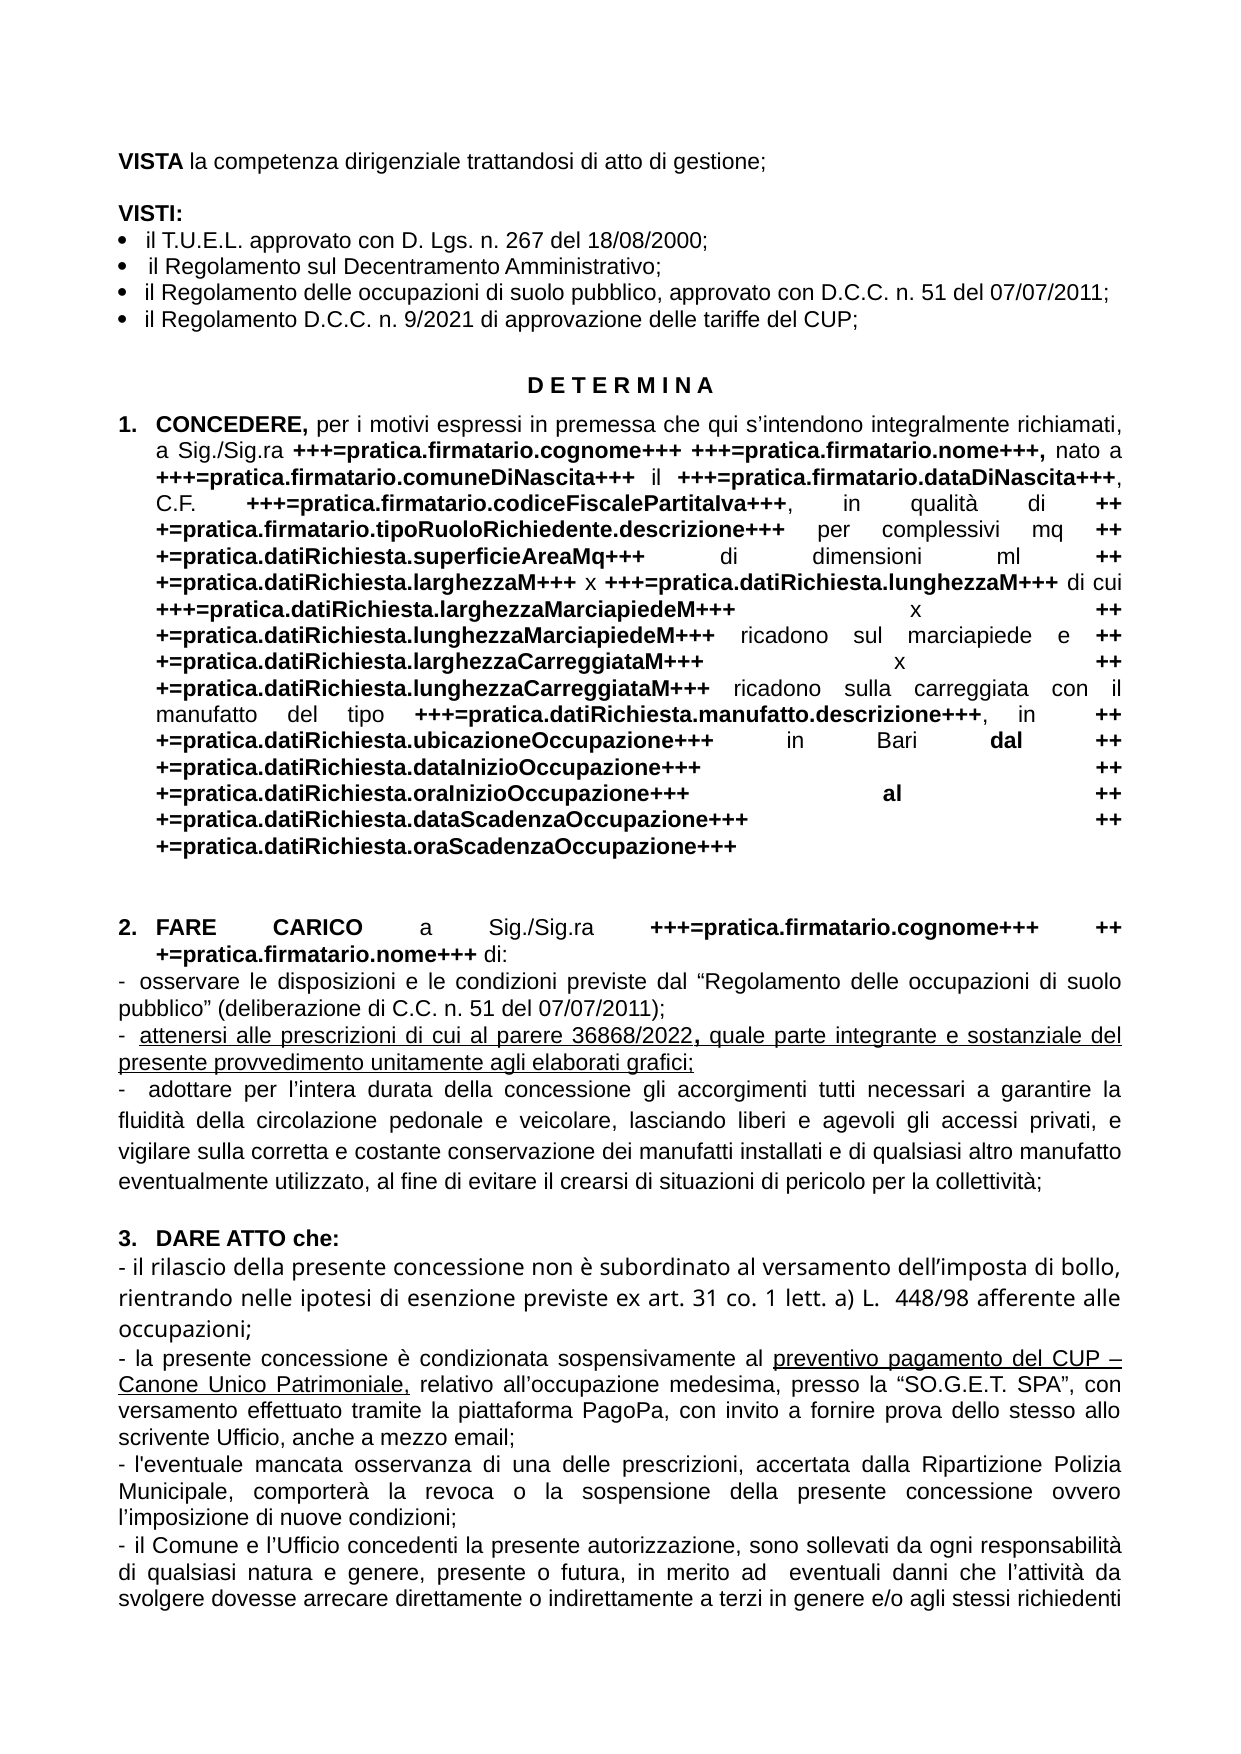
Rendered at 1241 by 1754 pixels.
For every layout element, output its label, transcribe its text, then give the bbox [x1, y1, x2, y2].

list il Regolamento D.C.C. n. 9/2021 di approvazione delle tariffe del CUP; [118, 306, 1122, 332]
text - il rilascio della presente concessione non è subordinato al versamento dell’imposta di bollo, rientrando nelle ipotesi di esenzione previste ex art. 31 co. 1 lett. a) L. 448/98 afferente alle occupazioni; [118, 1251, 1122, 1344]
subtitle l'eventuale mancata osservanza di una delle prescrizioni, accertata dalla Ripartizione Polizia Municipale, comporterà la revoca o la sospensione della presente concessione ovvero l’imposizione di nuove condizioni; [118, 1450, 1122, 1531]
list il Regolamento sul Decentramento Amministrativo; [118, 253, 1122, 279]
list il T.U.E.L. approvato con D. Lgs. n. 267 del 18/08/2000; [118, 227, 1122, 253]
list adottare per l’intera durata della concessione gli accorgimenti tutti necessari a garantire la fluidità della circolazione pedonale e veicolare, lasciando liberi e agevoli gli accessi privati, e vigilare sulla corretta e costante conservazione dei manufatti installati e di qualsiasi altro manufatto eventualmente utilizzato, al fine di evitare il crearsi di situazioni di pericolo per la collettività; [118, 1076, 1122, 1194]
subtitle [118, 1531, 1122, 1611]
subtitle FARE CARICO a Sig./Sig.ra +++=pratica.firmatario.cognome+++ +++=pratica.firmatario.nome+++ di: [118, 914, 1122, 967]
subtitle DARE ATTO che: [118, 1224, 1122, 1251]
subtitle D E T E R M I N A [118, 372, 1122, 398]
text VISTI: [118, 200, 1063, 227]
subtitle CONCEDERE, per i motivi espressi in premessa che qui s’intendono integralmente richiamati, a Sig./Sig.ra +++=pratica.firmatario.cognome+++ +++=pratica.firmatario.nome+++, nato a +++=pratica.firmatario.comuneDiNascita+++ il +++=pratica.firmatario.dataDiNascita+++, C.F. +++=pratica.firmatario.codiceFiscalePartitaIva+++, in qualità di +++=pratica.firmatario.tipoRuoloRichiedente.descrizione+++ per complessivi mq +++=pratica.datiRichiesta.superficieAreaMq+++ di dimensioni ml +++=pratica.datiRichiesta.larghezzaM+++ x +++=pratica.datiRichiesta.lunghezzaM+++ di cui +++=pratica.datiRichiesta.larghezzaMarciapiedeM+++ x +++=pratica.datiRichiesta.lunghezzaMarciapiedeM+++ ricadono sul marciapiede e +++=pratica.datiRichiesta.larghezzaCarreggiataM+++ x +++=pratica.datiRichiesta.lunghezzaCarreggiataM+++ ricadono sulla carreggiata con il manufatto del tipo +++=pratica.datiRichiesta.manufatto.descrizione+++, in +++=pratica.datiRichiesta.ubicazioneOccupazione+++ in Bari dal +++=pratica.datiRichiesta.dataInizioOccupazione+++ +++=pratica.datiRichiesta.oraInizioOccupazione+++ al +++=pratica.datiRichiesta.dataScadenzaOccupazione+++ +++=pratica.datiRichiesta.oraScadenzaOccupazione+++ [118, 411, 1122, 859]
subtitle - la presente concessione è condizionata sospensivamente al preventivo pagamento del CUP – Canone Unico Patrimoniale, relativo all’occupazione medesima, presso la “SO.G.E.T. SPA”, con versamento effettuato tramite la piattaforma PagoPa, con invito a fornire prova dello stesso allo scrivente Ufficio, anche a mezzo email; [118, 1344, 1122, 1450]
list il Regolamento delle occupazioni di suolo pubblico, approvato con D.C.C. n. 51 del 07/07/2011; [118, 279, 1122, 306]
subtitle attenersi alle prescrizioni di cui al parere 36868/2022, quale parte integrante e sostanziale del presente provvedimento unitamente agli elaborati grafici; [118, 1021, 1122, 1076]
subtitle osservare le disposizioni e le condizioni previste dal “Regolamento delle occupazioni di suolo pubblico” (deliberazione di C.C. n. 51 del 07/07/2011); [118, 967, 1122, 1021]
text VISTA la competenza dirigenziale trattandosi di atto di gestione; [118, 148, 1063, 174]
